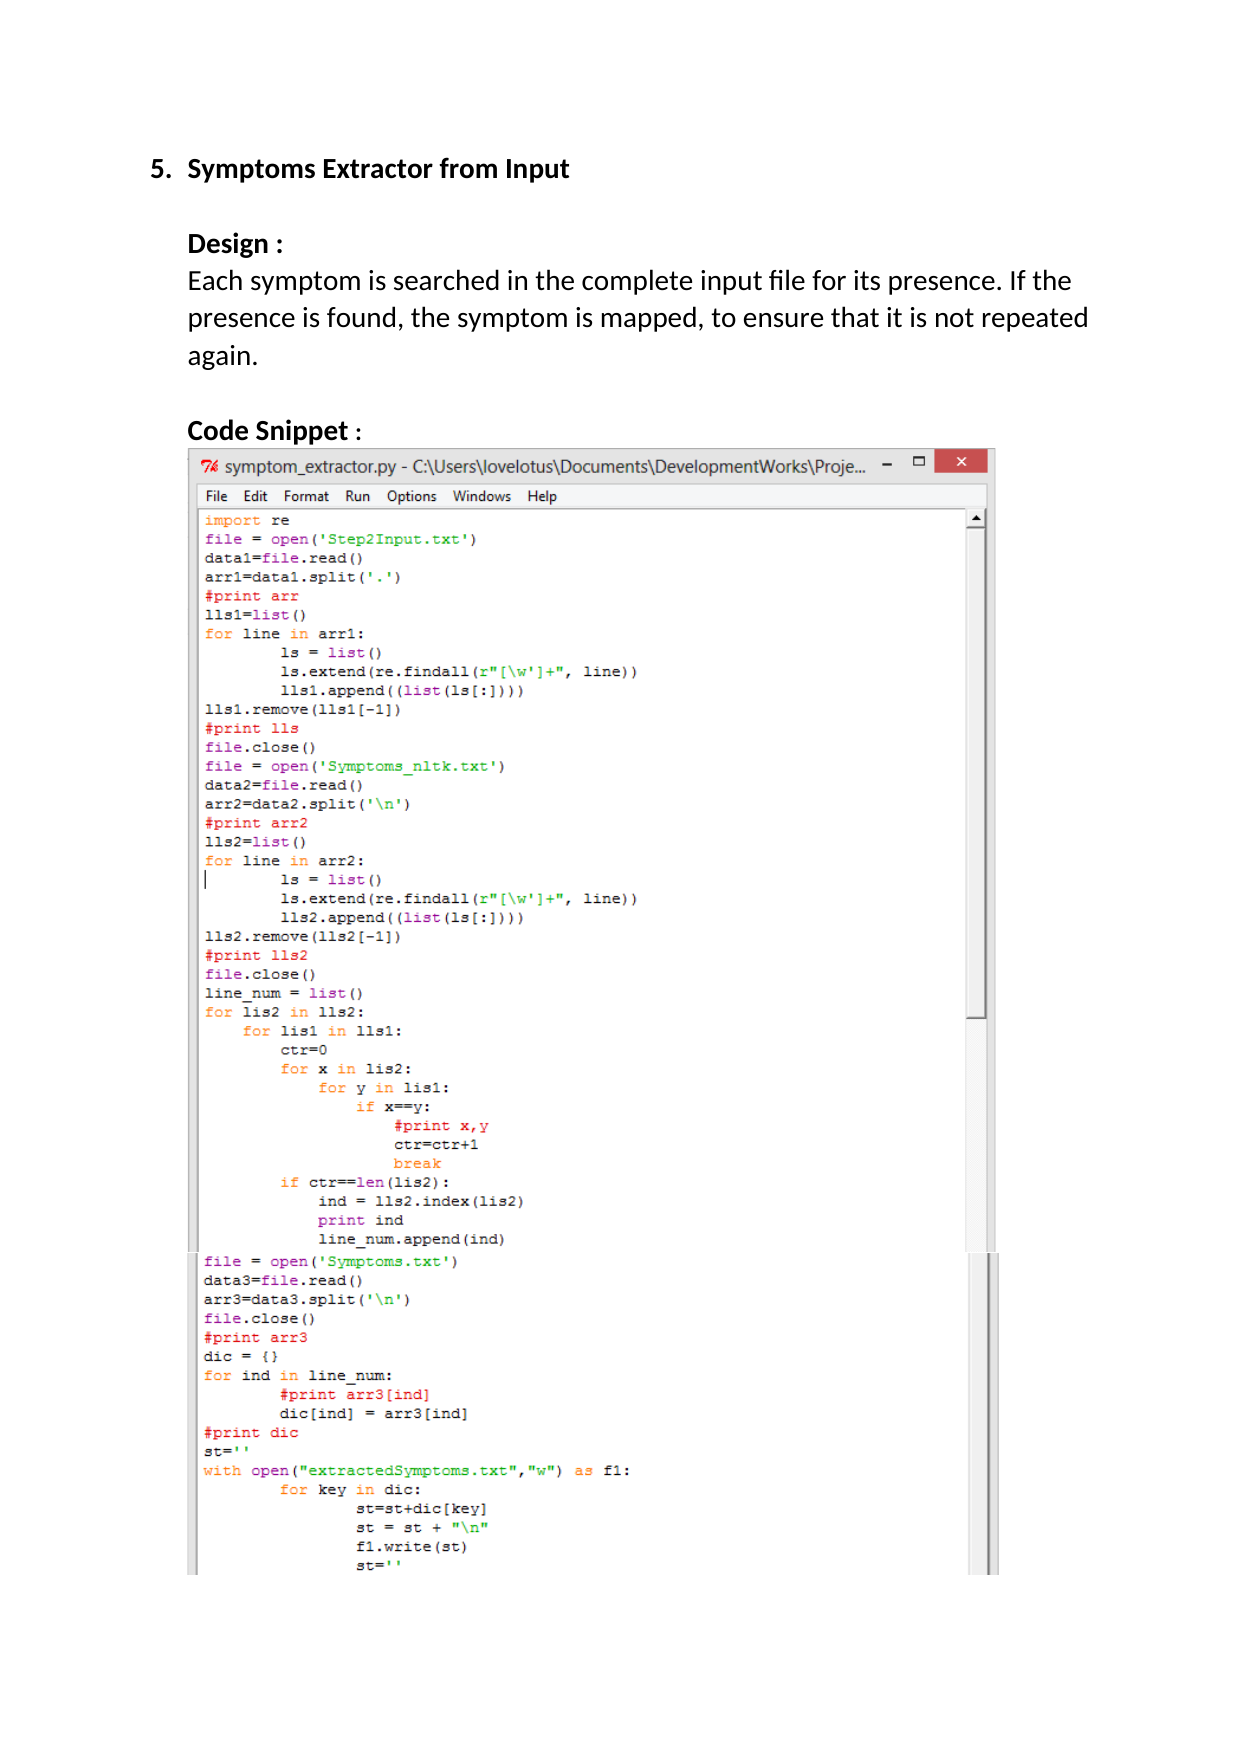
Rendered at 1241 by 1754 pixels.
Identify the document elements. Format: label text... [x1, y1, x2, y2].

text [187, 412, 1090, 1575]
picture [187, 448, 996, 1252]
picture [187, 1253, 999, 1575]
list Symptoms Extractor from Input [150, 150, 1090, 186]
text Each symptom is searched in the complete input file for its presence. If the presence is found, the symptom is mapped, to ensure that it is not repeated again. [187, 262, 1090, 373]
text Design : [187, 225, 1090, 260]
